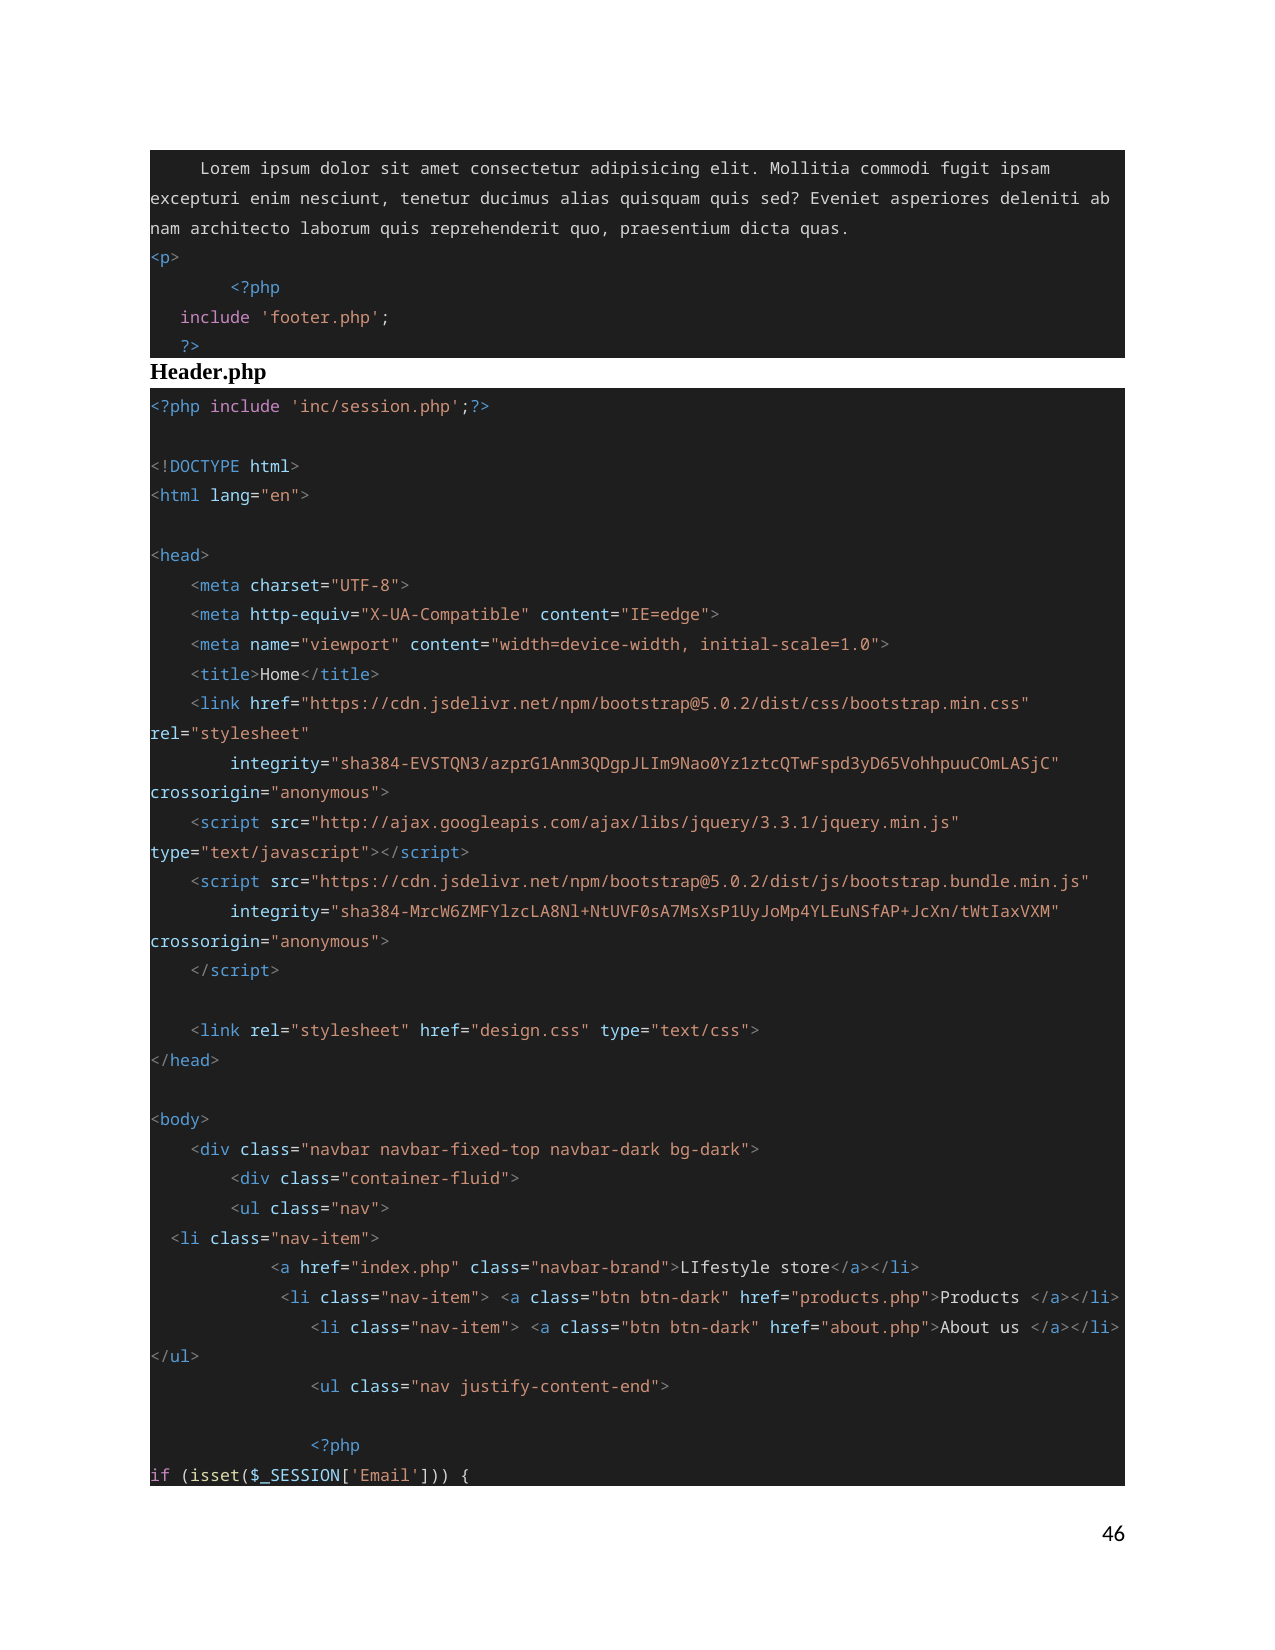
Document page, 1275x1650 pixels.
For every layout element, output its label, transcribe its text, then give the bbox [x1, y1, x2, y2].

text </script> [150, 952, 1125, 982]
text <div class="container-fluid"> [150, 1160, 1125, 1189]
text integrity="sha384-MrcW6ZMFYlzcLA8Nl+NtUVF0sA7MsXsP1UyJoMp4YLEuNSfAP+JcXn/tWtIaxVXM" crossorigin="anonymous"> [150, 893, 1125, 952]
text <ul class="nav justify-content-end"> [150, 1368, 1125, 1397]
text <li class="nav-item"> <a class="btn btn-dark" href="about.php">About us </a></li> [150, 1308, 1125, 1338]
text <?php [150, 1427, 1125, 1457]
text <div class="navbar navbar-fixed-top navbar-dark bg-dark"> [150, 1130, 1125, 1160]
text <li class="nav-item"> <a class="btn btn-dark" href="products.php">Products </a></li> [150, 1279, 1125, 1308]
text <script src="https://cdn.jsdelivr.net/npm/bootstrap@5.0.2/dist/js/bootstrap.bundle.min.js" [150, 863, 1125, 893]
text <meta name="viewport" content="width=device-width, initial-scale=1.0"> [150, 626, 1125, 655]
text ?> [150, 328, 1125, 358]
text Lorem ipsum dolor sit amet consectetur adipisicing elit. Mollitia commodi fugit ipsam excepturi enim nesciunt, tenetur ducimus alias quisquam quis sed? Eveniet asperiores deleniti ab nam architecto laborum quis reprehenderit quo, praesentium dicta quas. [150, 150, 1125, 239]
text <p> [150, 239, 1125, 269]
text <?php include 'inc/session.php';?> [150, 388, 1125, 418]
text <title>Home</title> [150, 655, 1125, 685]
text <meta charset="UTF-8"> [150, 566, 1125, 596]
text <body> [150, 1101, 1125, 1130]
text <html lang="en"> [150, 477, 1125, 507]
text <!DOCTYPE html> [150, 447, 1125, 477]
text <ul class="nav"> [150, 1189, 1125, 1219]
text <a href="index.php" class="navbar-brand">LIfestyle store</a></li> [150, 1249, 1125, 1279]
text <?php [150, 269, 1125, 298]
text <li class="nav-item"> [150, 1219, 1125, 1249]
text <head> [150, 536, 1125, 566]
text <link href="https://cdn.jsdelivr.net/npm/bootstrap@5.0.2/dist/css/bootstrap.min.css" rel="stylesheet" [150, 685, 1125, 744]
text integrity="sha384-EVSTQN3/azprG1Anm3QDgpJLIm9Nao0Yz1ztcQTwFspd3yD65VohhpuuCOmLASjC" crossorigin="anonymous"> [150, 744, 1125, 804]
text include 'footer.php'; [150, 298, 1125, 328]
text <meta http-equiv="X-UA-Compatible" content="IE=edge"> [150, 596, 1125, 626]
text </head> [150, 1041, 1125, 1071]
text Header.php [150, 358, 1125, 384]
text </ul> [150, 1338, 1125, 1368]
text <link rel="stylesheet" href="design.css" type="text/css"> [150, 1011, 1125, 1041]
text <script src="http://ajax.googleapis.com/ajax/libs/jquery/3.3.1/jquery.min.js" type="text/javascript"></script> [150, 804, 1125, 863]
text if (isset($_SESSION['Email'])) { [150, 1457, 1125, 1486]
